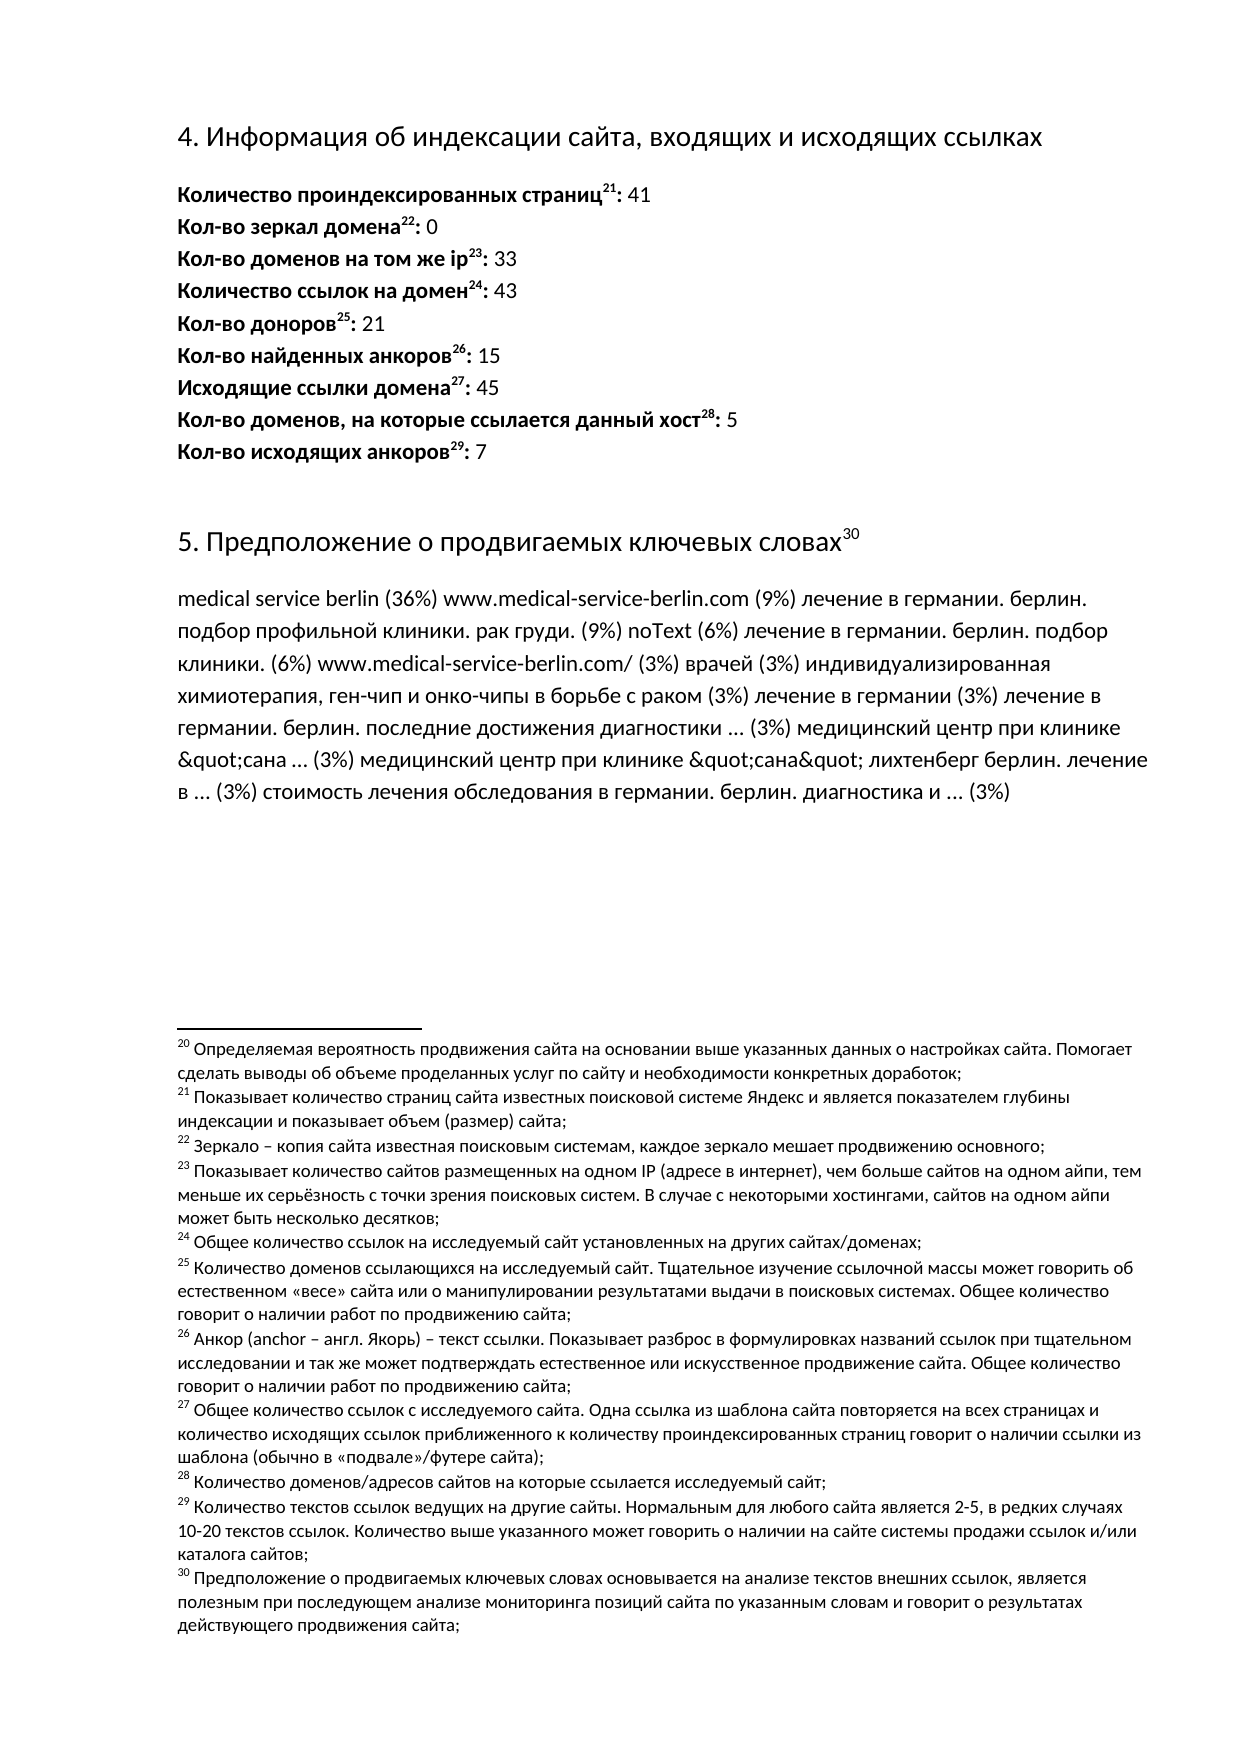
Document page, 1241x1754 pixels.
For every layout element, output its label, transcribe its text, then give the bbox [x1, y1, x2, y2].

text Количество проиндексированных страниц: 41 Кол-во зеркал домена: 0 Кол-во доменов на том же ip: 33 Количество ссылок на домен: 43 Кол-во доноров: 21 Кол-во найденных анкоров: 15 Исходящие ссылки домена: 45 Кол-во доменов, на которые ссылается данный хост: 5 Кол-во исходящих анкоров: 7 [177, 180, 1152, 498]
text 5. Предположение о продвигаемых ключевых словах [177, 523, 1152, 558]
text 4. Информация об индексации сайта, входящих и исходящих ссылках [177, 118, 1152, 154]
text medical service berlin (36%) www.medical-service-berlin.com (9%) лечение в германии. берлин. подбор профильной клиники. рак груди. (9%) noText (6%) лечение в германии. берлин. подбор клиники. (6%) www.medical-service-berlin.com/ (3%) врачей (3%) индивидуализированная химиотерапия, ген-чип и онко-чипы в борьбе с раком (3%) лечение в германии (3%) лечение в германии. берлин. последние достижения диагностики ... (3%) медицинский центр при клинике &quot;сана … (3%) медицинский центр при клинике &quot;сана&quot; лихтенберг берлин. лечение в ... (3%) стоимость лечения обследования в германии. берлин. диагностика и ... (3%) [177, 584, 1152, 806]
